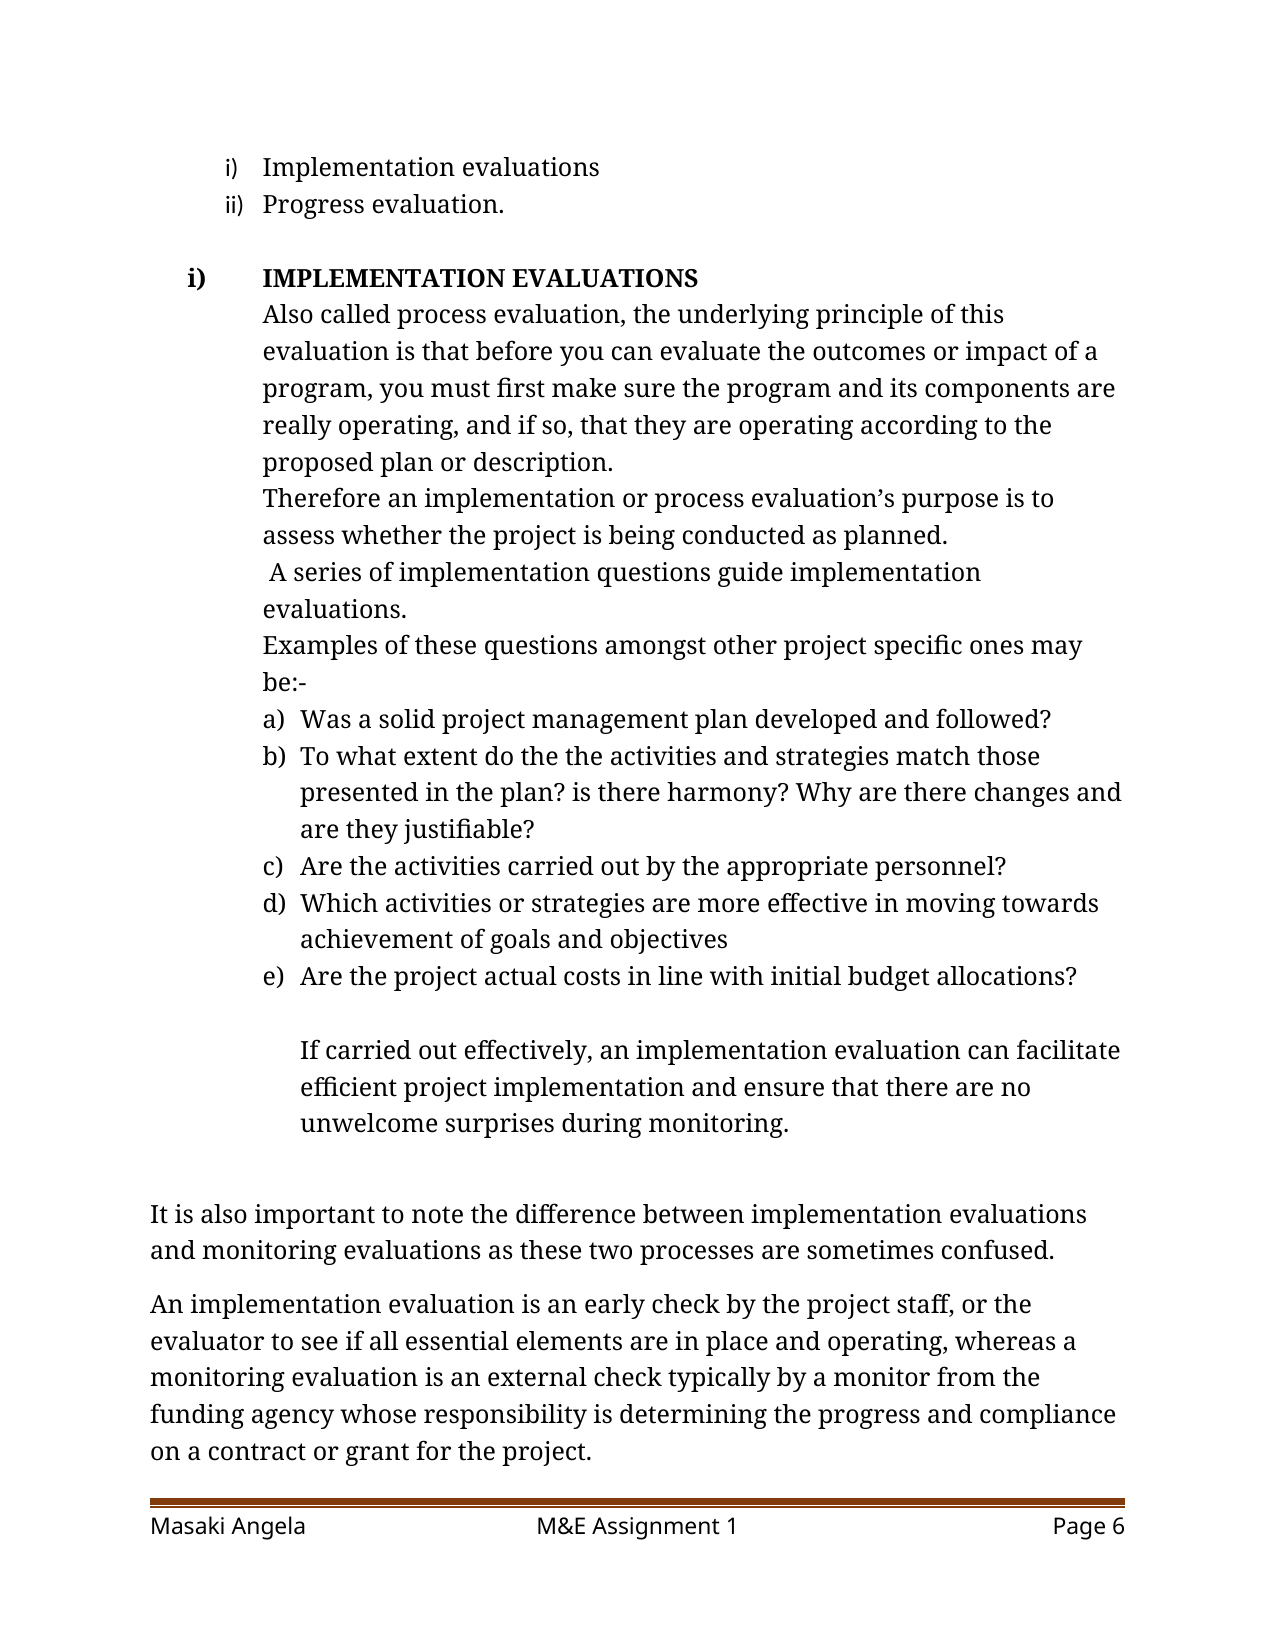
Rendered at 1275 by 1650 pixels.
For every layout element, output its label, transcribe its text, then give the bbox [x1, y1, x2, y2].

list Therefore an implementation or process evaluation’s purpose is to assess whether the project is being conducted as planned. [262, 481, 1125, 552]
list A series of implementation questions guide implementation evaluations. [262, 554, 1125, 625]
text It is also important to note the difference between implementation evaluations and monitoring evaluations as these two processes are sometimes confused. [150, 1196, 1125, 1267]
list Are the project actual costs in line with initial budget allocations? [262, 959, 1125, 993]
list IMPLEMENTATION EVALUATIONS [187, 260, 1125, 294]
list Also called process evaluation, the underlying principle of this evaluation is that before you can evaluate the outcomes or impact of a program, you must first make sure the program and its components are really operating, and if so, that they are operating according to the proposed plan or description. [262, 297, 1125, 478]
list To what extent do the the activities and strategies match those presented in the plan? is there harmony? Why are there changes and are they justifiable? [262, 738, 1125, 846]
list Progress evaluation. [225, 187, 1125, 221]
list Which activities or strategies are more effective in moving towards achievement of goals and objectives [262, 885, 1125, 956]
list Examples of these questions amongst other project specific ones may be:- [262, 628, 1125, 699]
list If carried out effectively, an implementation evaluation can facilitate efficient project implementation and ensure that there are no unwelcome surprises during monitoring. [300, 1032, 1125, 1140]
text An implementation evaluation is an early check by the project staff, or the evaluator to see if all essential elements are in place and operating, whereas a monitoring evaluation is an external check typically by a monitor from the funding agency whose responsibility is determining the progress and compliance on a contract or grant for the project. [150, 1286, 1125, 1468]
list Are the activities carried out by the appropriate personnel? [262, 849, 1125, 883]
list Was a solid project management plan developed and followed? [262, 702, 1125, 736]
list Implementation evaluations [225, 150, 1125, 184]
